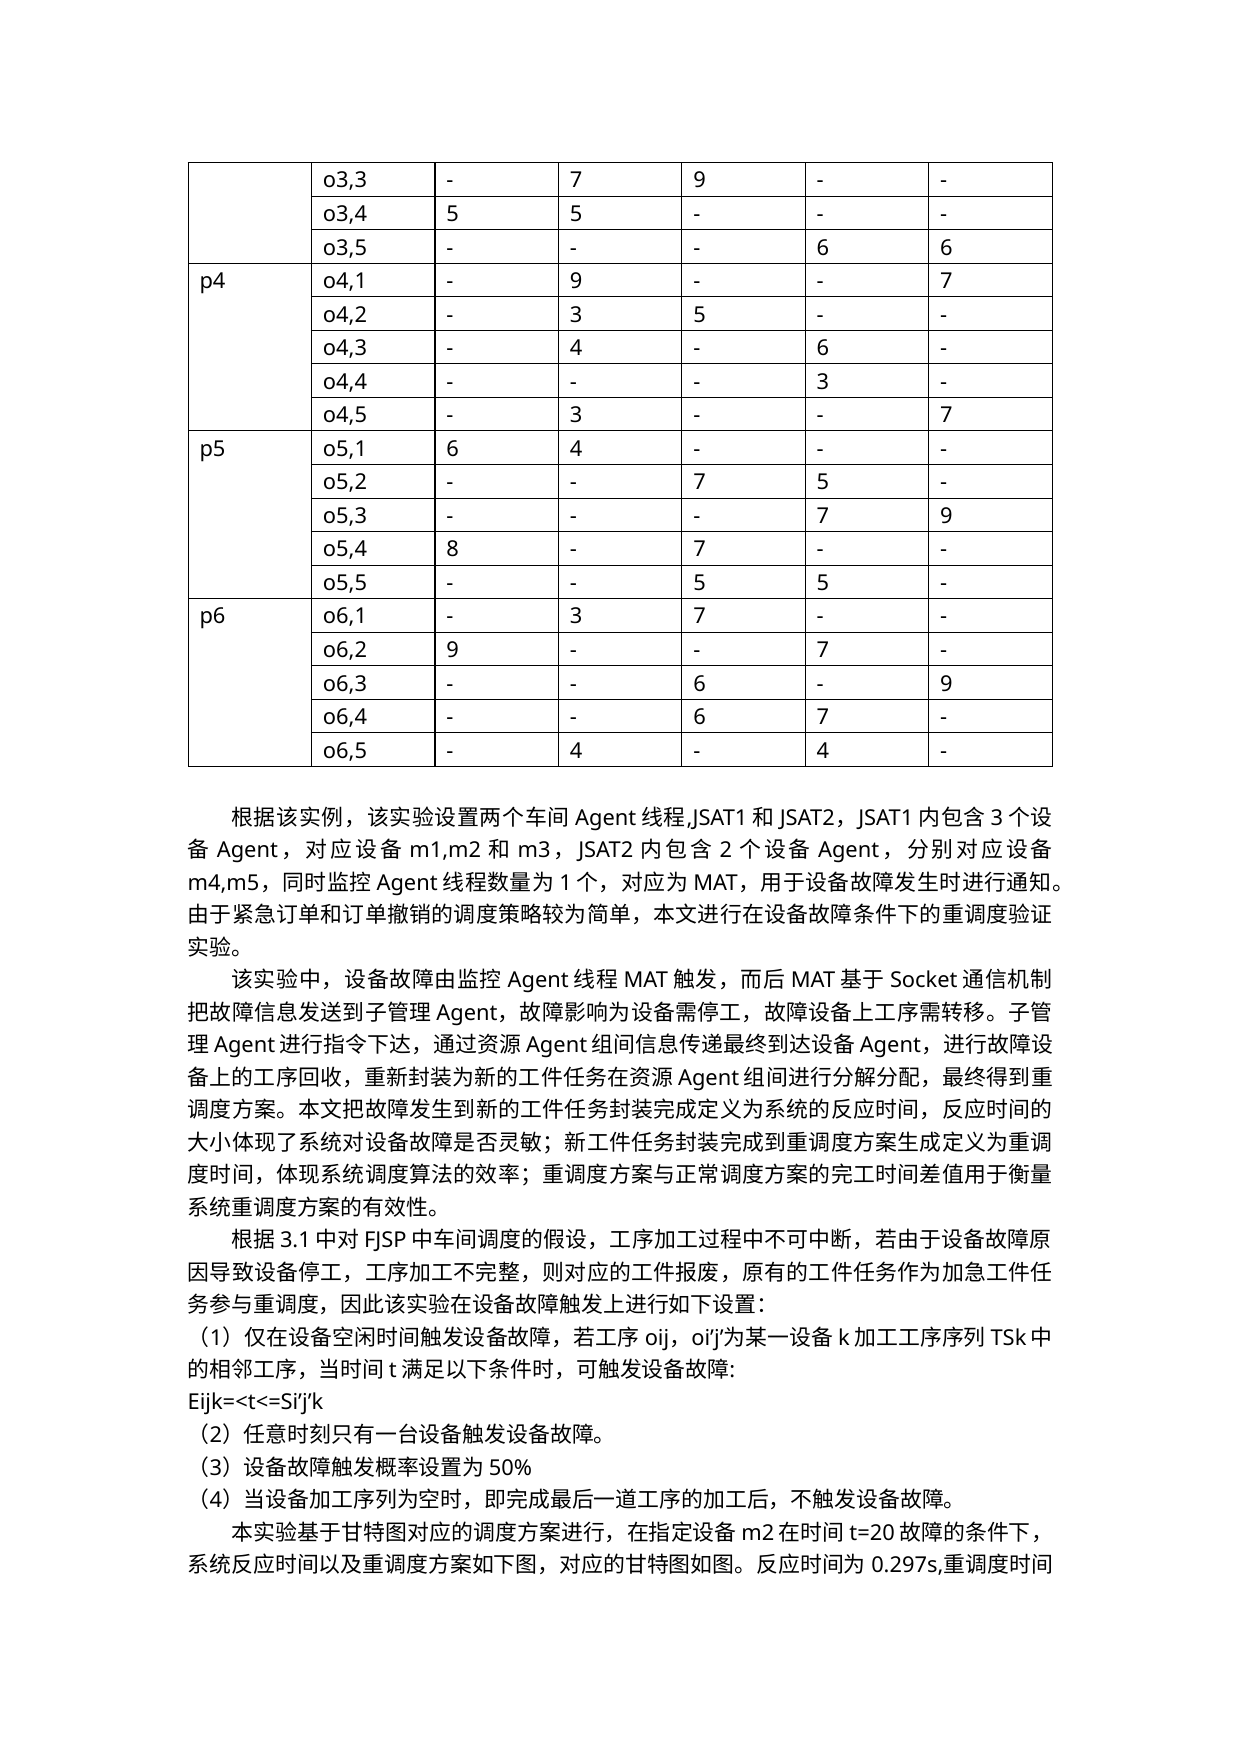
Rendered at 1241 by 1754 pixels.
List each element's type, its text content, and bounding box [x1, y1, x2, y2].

table_cell o4,1 [312, 264, 434, 296]
text 根据3.1中对FJSP中车间调度的假设，工序加工过程中不可中断，若由于设备故障原因导致设备停工，工序加工不完整，则对应的工件报废，原有的工件任务作为加急工件任务参与重调度，因此该实验在设备故障触发上进行如下设置： [187, 1222, 1053, 1319]
table_cell - [436, 331, 558, 363]
table_cell - [436, 297, 558, 330]
text （2）任意时刻只有一台设备触发设备故障。 [187, 1417, 1053, 1449]
table_cell - [806, 163, 928, 196]
table_cell - [682, 331, 805, 363]
table_cell 4 [559, 331, 681, 363]
table_cell 9 [929, 666, 1052, 699]
table_cell o3,5 [312, 230, 434, 263]
table_cell 7 [929, 264, 1052, 296]
table_cell - [806, 297, 928, 330]
table_cell - [806, 599, 928, 632]
table_cell - [682, 633, 805, 665]
table_cell 6 [929, 230, 1052, 263]
table_cell - [436, 465, 558, 497]
table_cell - [436, 499, 558, 531]
table_cell - [929, 297, 1052, 330]
table_cell 3 [559, 297, 681, 330]
table_cell - [806, 666, 928, 699]
table_cell - [929, 364, 1052, 397]
table_cell - [682, 197, 805, 229]
table_cell - [436, 599, 558, 632]
table_cell - [682, 733, 805, 766]
table_cell - [559, 230, 681, 263]
table_cell - [559, 465, 681, 497]
text （3）设备故障触发概率设置为50% [187, 1449, 1053, 1482]
table_cell - [806, 264, 928, 296]
table_cell o3,3 [312, 163, 434, 196]
table_cell p4 [189, 264, 311, 430]
table_cell - [436, 733, 558, 766]
table_cell o5,2 [312, 465, 434, 497]
table_cell - [436, 398, 558, 430]
table_cell - [682, 264, 805, 296]
table_cell 6 [682, 666, 805, 699]
table_cell o4,2 [312, 297, 434, 330]
table_cell - [929, 331, 1052, 363]
table_cell - [806, 532, 928, 564]
table_cell 4 [806, 733, 928, 766]
table_cell 7 [682, 599, 805, 632]
table_cell - [559, 633, 681, 665]
table_cell - [559, 499, 681, 531]
table_cell 5 [682, 566, 805, 598]
table_cell - [436, 566, 558, 598]
table_cell - [559, 364, 681, 397]
table_cell o6,4 [312, 700, 434, 732]
table_cell p5 [189, 431, 311, 598]
table_cell - [929, 566, 1052, 598]
table_cell - [806, 431, 928, 464]
table_cell 5 [436, 197, 558, 229]
table_cell 5 [806, 566, 928, 598]
table_cell - [682, 499, 805, 531]
text （4）当设备加工序列为空时，即完成最后一道工序的加工后，不触发设备故障。 [187, 1482, 1053, 1514]
table_cell - [682, 230, 805, 263]
table_cell 7 [682, 532, 805, 564]
table_cell o6,2 [312, 633, 434, 665]
table_cell - [929, 700, 1052, 732]
table_cell o5,1 [312, 431, 434, 464]
table_cell 9 [929, 499, 1052, 531]
text Eijk=<t<=Si’j’k [187, 1384, 1053, 1417]
table_cell 7 [559, 163, 681, 196]
table_cell 6 [436, 431, 558, 464]
table_cell o4,4 [312, 364, 434, 397]
table_cell o6,1 [312, 599, 434, 632]
table_cell 4 [559, 733, 681, 766]
table_cell 6 [806, 230, 928, 263]
table_cell - [806, 197, 928, 229]
table_cell 7 [806, 633, 928, 665]
table_cell 7 [929, 398, 1052, 430]
table_cell - [436, 163, 558, 196]
table_cell 9 [559, 264, 681, 296]
table_cell - [929, 532, 1052, 564]
table_cell - [929, 197, 1052, 229]
table_cell - [806, 398, 928, 430]
table_cell 9 [436, 633, 558, 665]
table_cell - [682, 431, 805, 464]
table_cell o6,3 [312, 666, 434, 699]
table_cell 7 [806, 700, 928, 732]
table_cell 8 [436, 532, 558, 564]
table_cell o6,5 [312, 733, 434, 766]
table_cell - [559, 566, 681, 598]
table_cell 5 [806, 465, 928, 497]
table_cell o5,5 [312, 566, 434, 598]
table_cell 6 [682, 700, 805, 732]
table_cell - [436, 666, 558, 699]
text 该实验中，设备故障由监控Agent线程MAT触发，而后MAT基于Socket通信机制把故障信息发送到子管理Agent，故障影响为设备需停工，故障设备上工序需转移。子管理Agent进行指令下达，通过资源Agent组间信息传递最终到达设备Agent，进行故障设备上的工序回收，重新封装为新的工件任务在资源Agent组间进行分解分配，最终得到重调度方案。本文把故障发生到新的工件任务封装完成定义为系统的反应时间，反应时间的大小体现了系统对设备故障是否灵敏；新工件任务封装完成到重调度方案生成定义为重调度时间，体现系统调度算法的效率；重调度方案与正常调度方案的完工时间差值用于衡量系统重调度方案的有效性。 [187, 962, 1053, 1222]
table_cell 3 [806, 364, 928, 397]
table_cell - [559, 532, 681, 564]
table_cell - [436, 264, 558, 296]
table_cell - [929, 163, 1052, 196]
table_cell - [929, 733, 1052, 766]
table_cell - [929, 465, 1052, 497]
table_cell o4,5 [312, 398, 434, 430]
table_cell - [929, 633, 1052, 665]
table_cell 5 [559, 197, 681, 229]
table_cell o5,4 [312, 532, 434, 564]
table_cell o3,4 [312, 197, 434, 229]
table_cell - [682, 364, 805, 397]
table_cell - [436, 700, 558, 732]
table_cell 7 [806, 499, 928, 531]
table_cell 5 [682, 297, 805, 330]
table_cell p6 [189, 599, 311, 766]
table_cell - [682, 398, 805, 430]
text 根据该实例，该实验设置两个车间Agent线程,JSAT1和JSAT2，JSAT1内包含3个设备Agent，对应设备m1,m2和m3，JSAT2内包含2个设备Agent，分别对应设备m4,m5，同时监控Agent线程数量为1个，对应为MAT，用于设备故障发生时进行通知。由于紧急订单和订单撤销的调度策略较为简单，本文进行在设备故障条件下的重调度验证实验。 [187, 799, 1053, 962]
table_cell 4 [559, 431, 681, 464]
table_cell - [929, 599, 1052, 632]
table_cell - [436, 230, 558, 263]
text （1）仅在设备空闲时间触发设备故障，若工序oij，oi’j’为某一设备k加工工序序列TSk中的相邻工序，当时间t满足以下条件时，可触发设备故障: [187, 1319, 1053, 1384]
table_cell 7 [682, 465, 805, 497]
table_cell 3 [559, 398, 681, 430]
table_cell - [436, 364, 558, 397]
table_cell - [929, 431, 1052, 464]
table_cell 9 [682, 163, 805, 196]
table_cell - [559, 700, 681, 732]
table_cell o5,3 [312, 499, 434, 531]
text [187, 1514, 1053, 1579]
table_cell o4,3 [312, 331, 434, 363]
table_cell 3 [559, 599, 681, 632]
table_cell 6 [806, 331, 928, 363]
table_cell - [559, 666, 681, 699]
